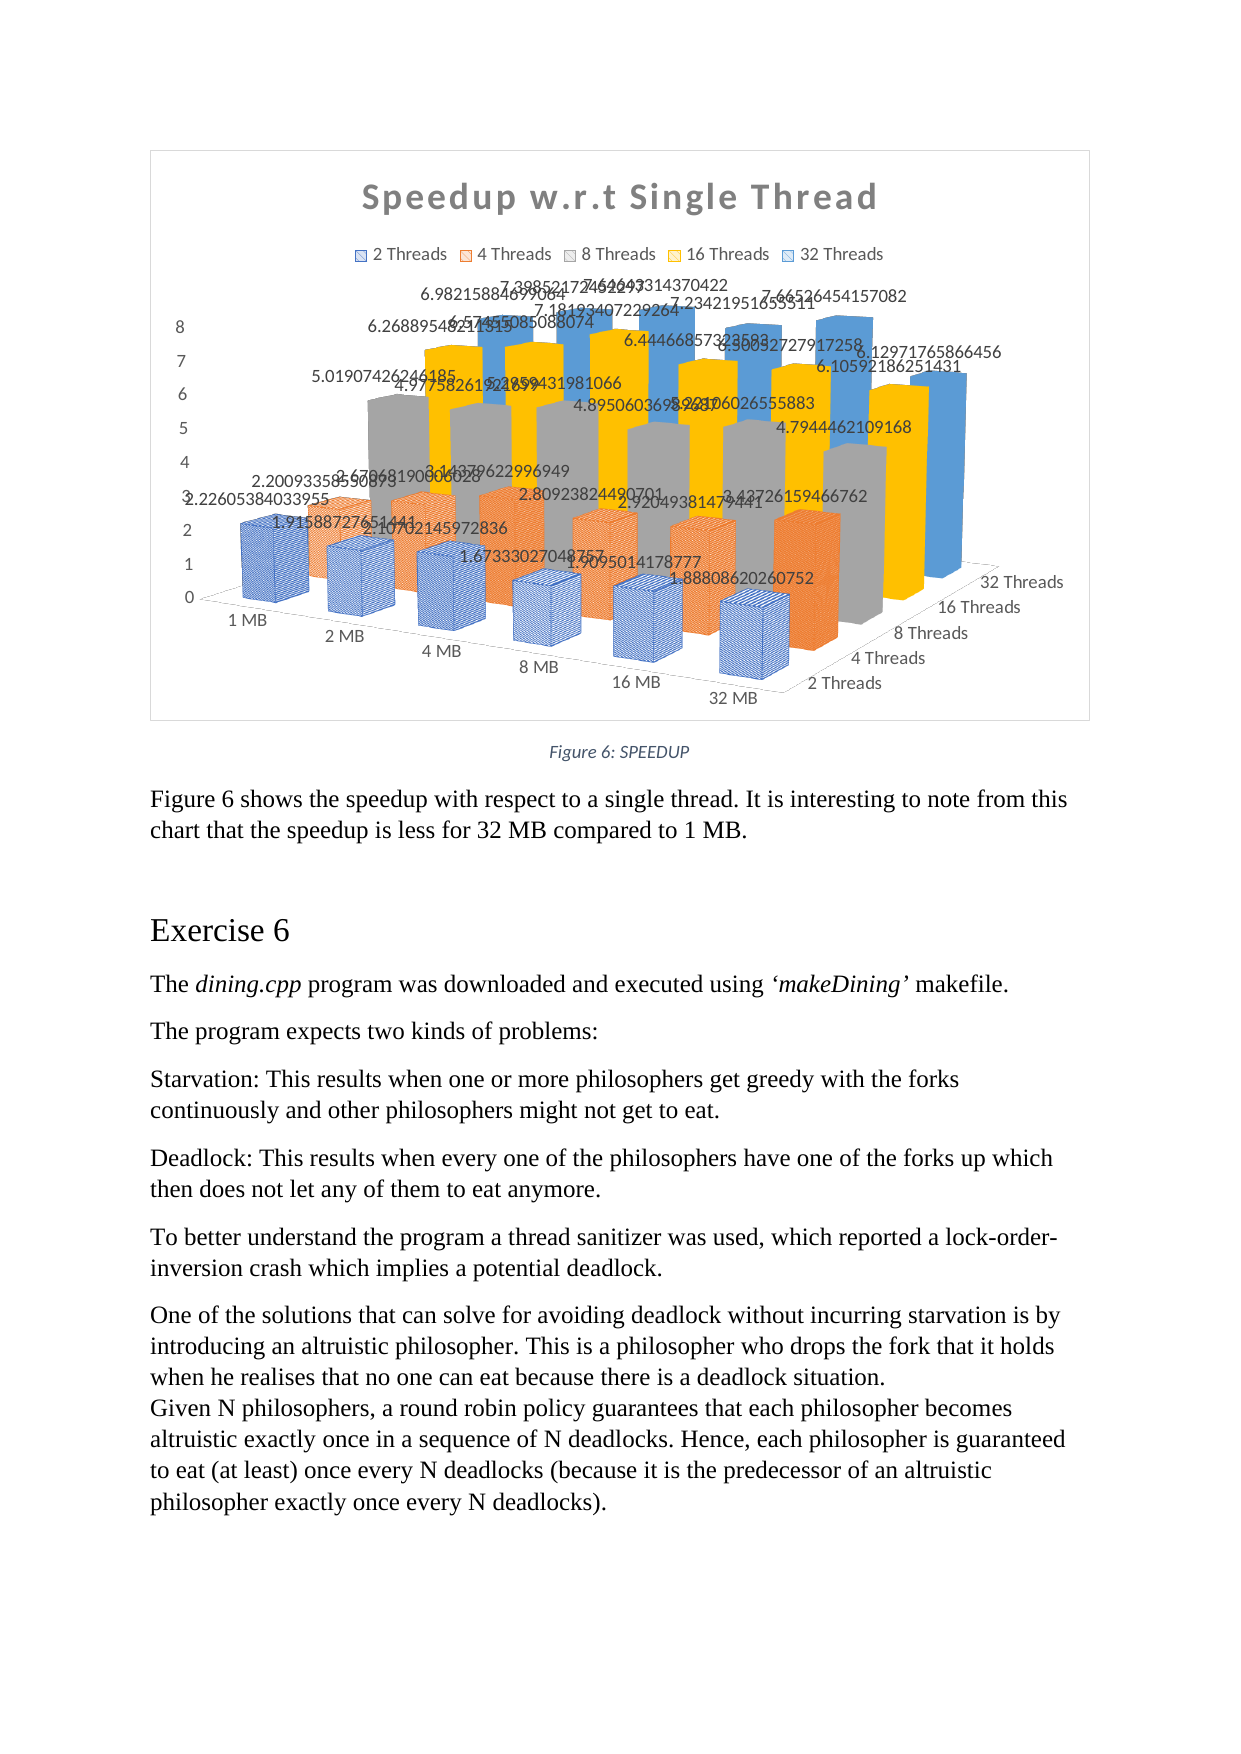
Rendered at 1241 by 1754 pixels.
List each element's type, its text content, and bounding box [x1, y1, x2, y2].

text One of the solutions that can solve for avoiding deadlock without incurring starvation is by introducing an altruistic philosopher. This is a philosopher who drops the fork that it holds when he realises that no one can eat because there is a deadlock situation. Given N philosophers, a round robin policy guarantees that each philosopher becomes altruistic exactly once in a sequence of N deadlocks. Hence, each philosopher is guaranteed to eat (at least) once every N deadlocks (because it is the predecessor of an altruistic philosopher exactly once every N deadlocks). [150, 1300, 1090, 1515]
text Figure 6 shows the speedup with respect to a single thread. It is interesting to note from this chart that the speedup is less for 32 MB compared to 1 MB. [150, 784, 1090, 844]
text Exercise 6 [150, 911, 1090, 949]
text Figure 6: SPEEDUP [150, 740, 1090, 763]
text The dining.cpp program was downloaded and executed using ‘makeDining’ makefile. [150, 969, 1090, 997]
text Deadlock: This results when every one of the philosophers have one of the forks up which then does not let any of them to eat anymore. [150, 1143, 1090, 1203]
text Starvation: This results when one or more philosophers get greedy with the forks continuously and other philosophers might not get to eat. [150, 1064, 1090, 1124]
text The program expects two kinds of problems: [150, 1016, 1090, 1045]
text To better understand the program a thread sanitizer was used, which reported a lock-order-inversion crash which implies a potential deadlock. [150, 1222, 1090, 1281]
